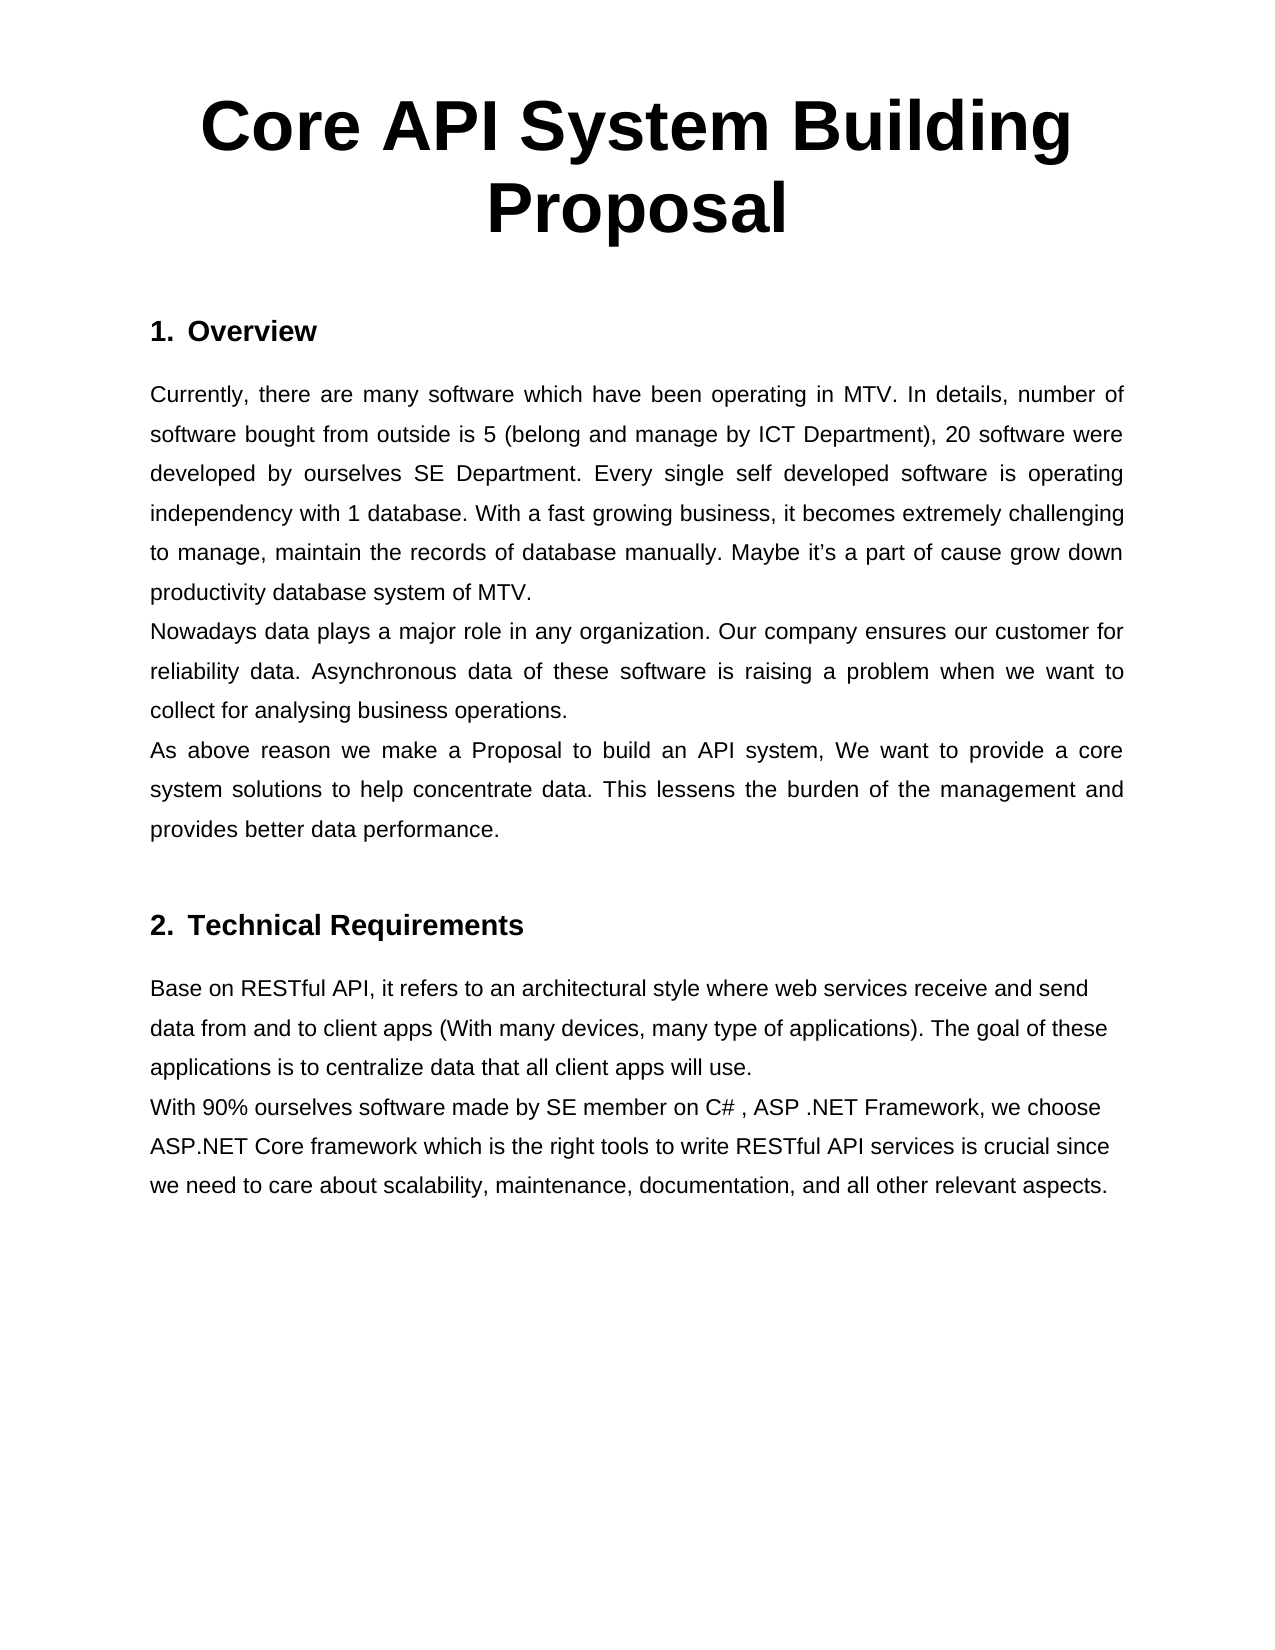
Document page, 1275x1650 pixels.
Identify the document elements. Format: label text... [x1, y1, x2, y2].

text Currently, there are many software which have been operating in MTV. In details, number of software bought from outside is 5 (belong and manage by ICT Department), 20 software were developed by ourselves SE Department. Every single self developed software is operating independency with 1 database. With a fast growing business, it becomes extremely challenging to manage, maintain the records of database manually. Maybe it’s a part of cause grow down productivity database system of MTV. [150, 566, 1125, 605]
list Overview [150, 314, 1125, 348]
text As above reason we make a Proposal to build an API system, We want to provide a core system solutions to help concentrate data. This lessens the burden of the management and provides better data performance. [150, 737, 1125, 842]
text Nowadays data plays a major role in any organization. Our company ensures our customer for reliability data. Asynchronous data of these software is raising a problem when we want to collect for analysing business operations. [150, 618, 1125, 724]
list Technical Requirements [150, 908, 1125, 941]
text Core API System Building Proposal [150, 84, 1125, 247]
text Currently, there are many software which have been operating in MTV. In details, number of software bought from outside is 5 (belong and manage by ICT Department), 20 software were developed by ourselves SE Department. Every single self developed software is operating independency with 1 database. With a fast growing business, it becomes extremely challenging to manage, maintain the records of database manually. Maybe it’s a part of cause grow down productivity database system of MTV. [150, 381, 1125, 539]
text Base on RESTful API, it refers to an architectural style where web services receive and send data from and to client apps (With many devices, many type of applications). The goal of these applications is to centralize data that all client apps will use. [150, 975, 1125, 1080]
text With 90% ourselves software made by SE member on C# , ASP .NET Framework, we choose ASP.NET Core framework which is the right tools to write RESTful API services is crucial since we need to care about scalability, maintenance, documentation, and all other relevant aspects. [150, 1093, 1125, 1199]
